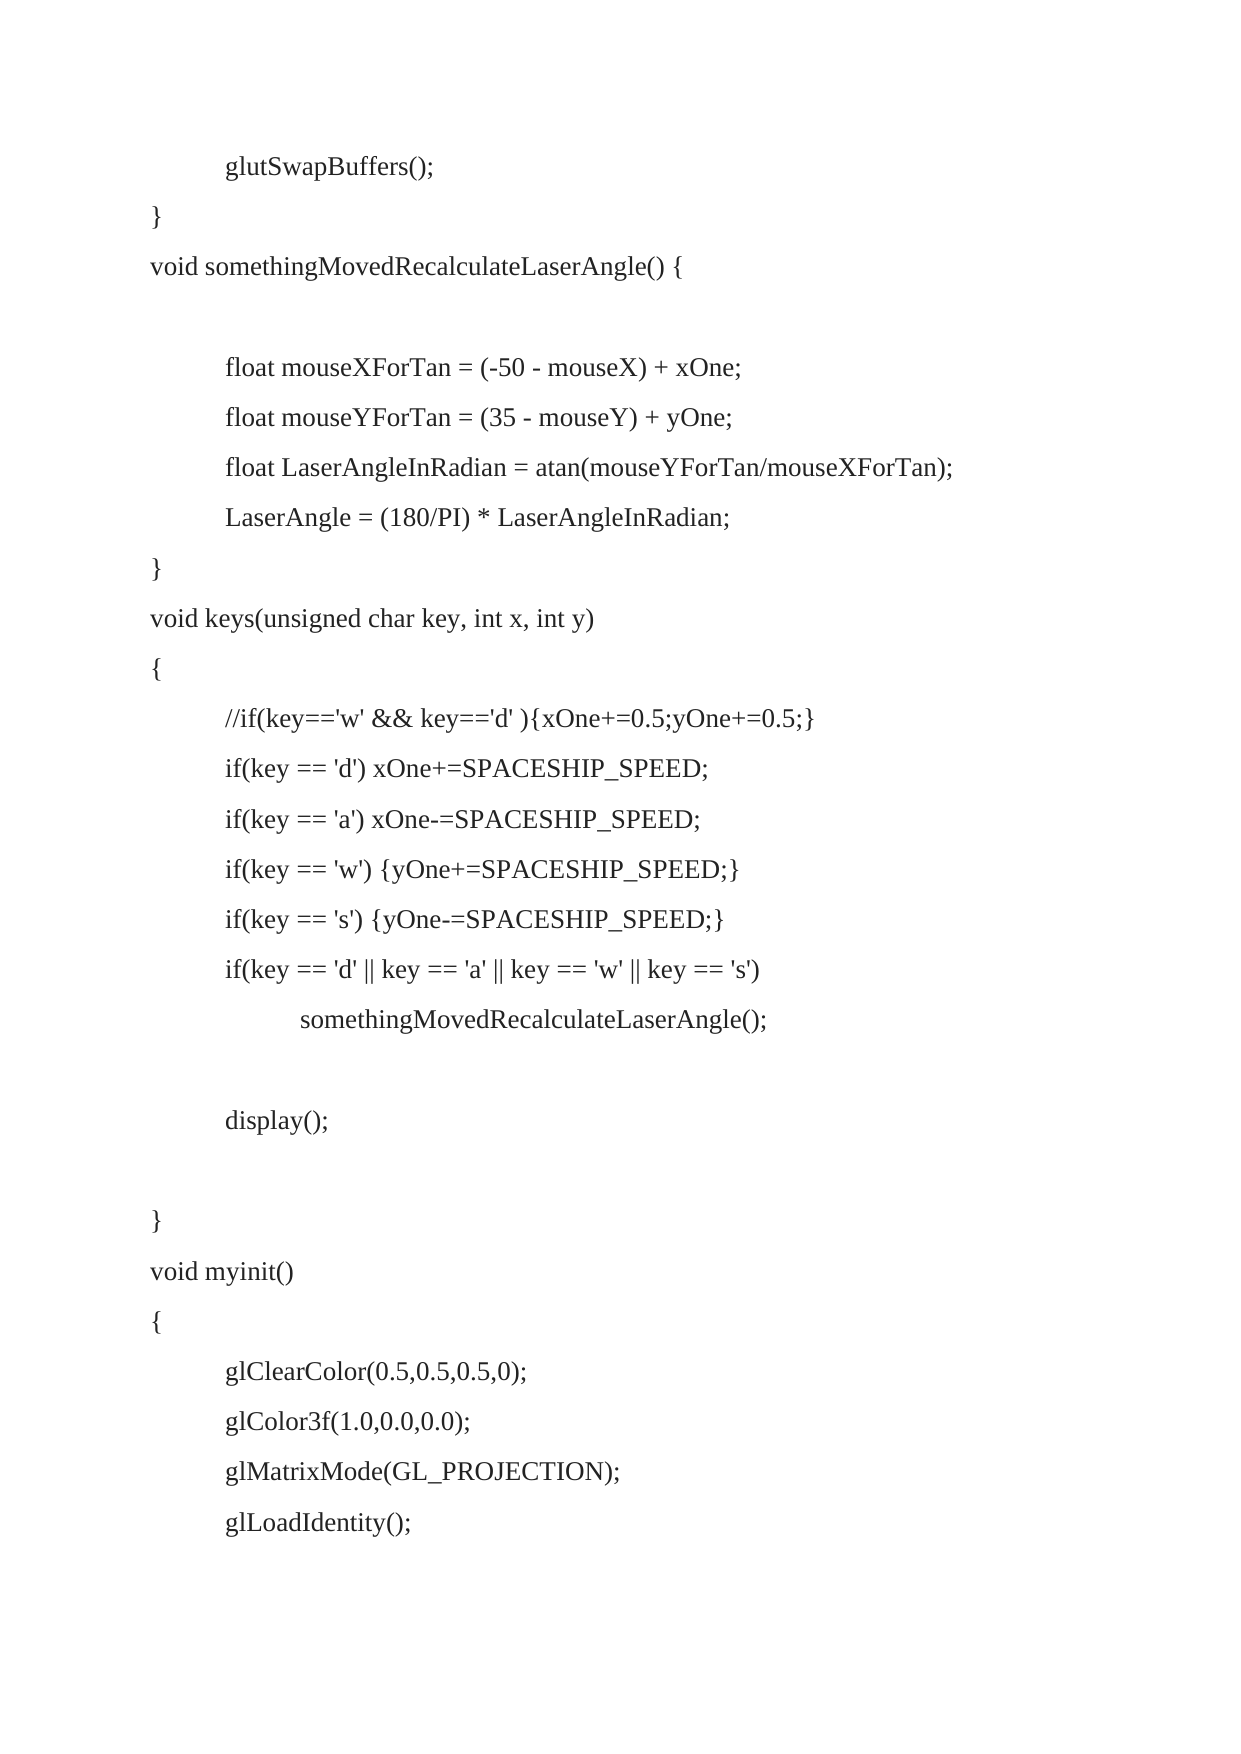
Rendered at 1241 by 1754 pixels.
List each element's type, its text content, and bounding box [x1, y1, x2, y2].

text void somethingMovedRecalculateLaserAngle() { [150, 250, 1090, 282]
text LaserAngle = (180/PI) * LaserAngleInRadian; [150, 501, 1090, 533]
text somethingMovedRecalculateLaserAngle(); [150, 1003, 1090, 1035]
text if(key == 'w') {yOne+=SPACESHIP_SPEED;} [150, 853, 1090, 884]
text if(key == 'd' || key == 'a' || key == 'w' || key == 's') [150, 953, 1090, 984]
text } [150, 552, 1090, 583]
text glColor3f(1.0,0.0,0.0); [150, 1405, 1090, 1436]
text glClearColor(0.5,0.5,0.5,0); [150, 1355, 1090, 1386]
text if(key == 'a') xOne-=SPACESHIP_SPEED; [150, 803, 1090, 834]
text if(key == 's') {yOne-=SPACESHIP_SPEED;} [150, 903, 1090, 934]
text glutSwapBuffers(); [150, 150, 1090, 181]
text float mouseXForTan = (-50 - mouseX) + xOne; [150, 351, 1090, 382]
text } [150, 1204, 1090, 1236]
text float LaserAngleInRadian = atan(mouseYForTan/mouseXForTan); [150, 451, 1090, 482]
text void myinit() [150, 1254, 1090, 1286]
text void keys(unsigned char key, int x, int y) [150, 602, 1090, 633]
text display(); [150, 1104, 1090, 1135]
text glLoadIdentity(); [150, 1506, 1090, 1537]
text float mouseYForTan = (35 - mouseY) + yOne; [150, 401, 1090, 432]
text glMatrixMode(GL_PROJECTION); [150, 1455, 1090, 1487]
text { [150, 1305, 1090, 1336]
text if(key == 'd') xOne+=SPACESHIP_SPEED; [150, 752, 1090, 784]
text { [150, 652, 1090, 683]
text } [150, 200, 1090, 231]
text //if(key=='w' && key=='d' ){xOne+=0.5;yOne+=0.5;} [150, 702, 1090, 733]
